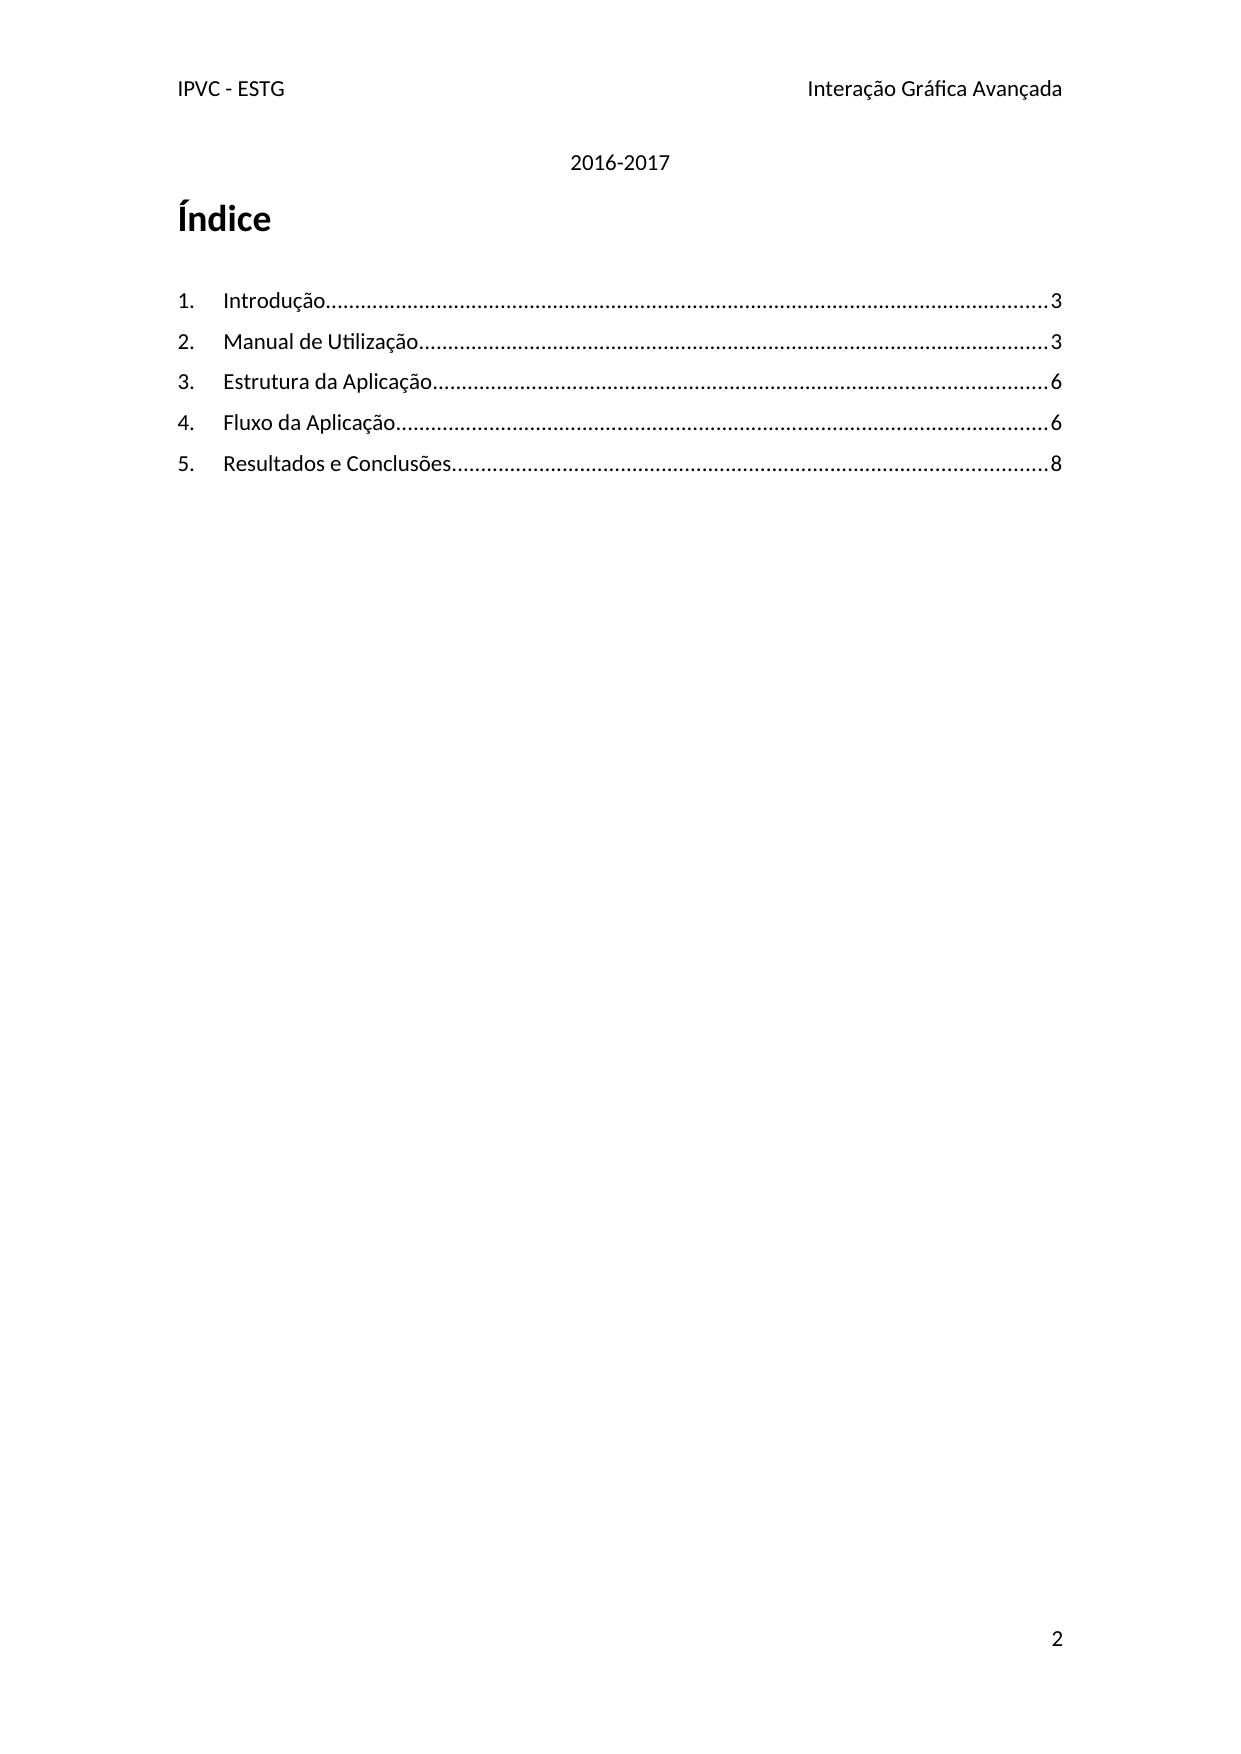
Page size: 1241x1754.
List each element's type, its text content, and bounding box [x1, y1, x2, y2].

text 2016-2017 [177, 148, 1063, 176]
